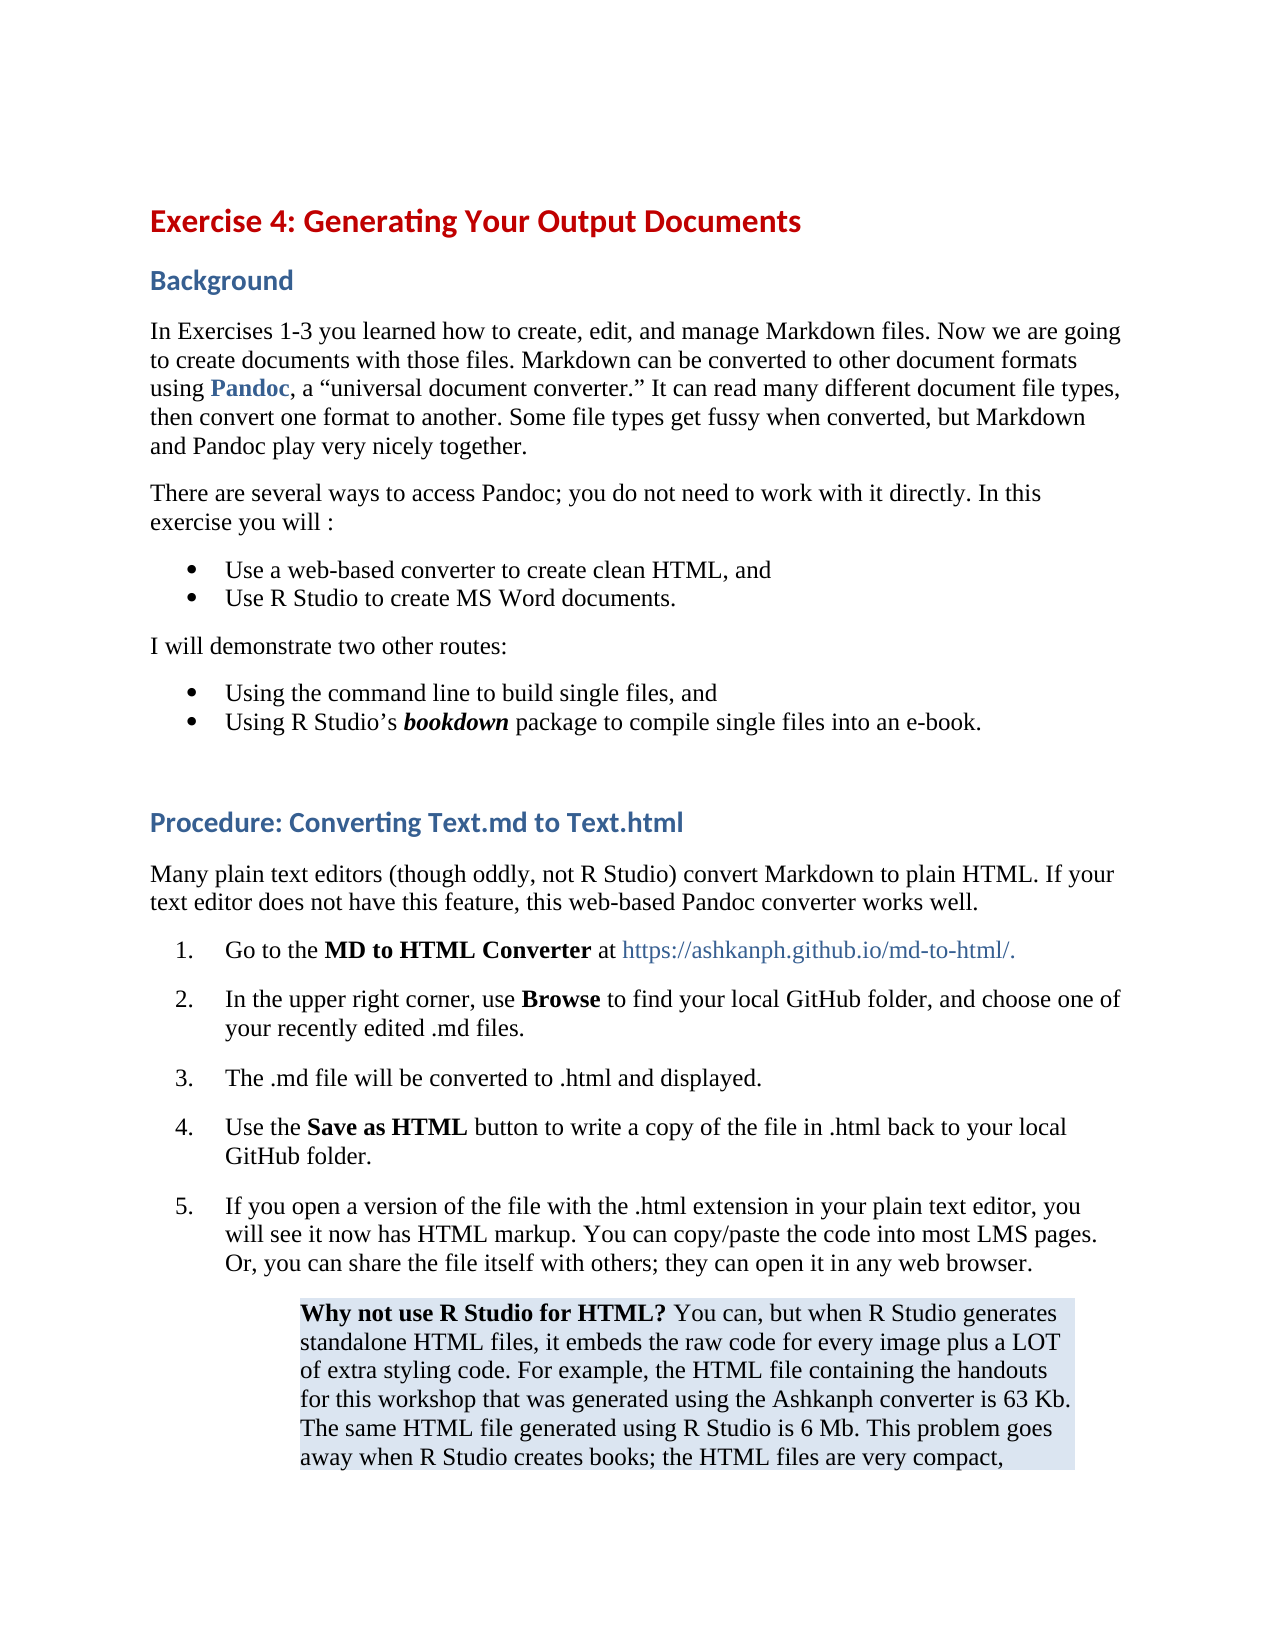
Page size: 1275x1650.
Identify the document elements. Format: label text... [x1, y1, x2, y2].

list Use a web-based converter to create clean HTML, and [187, 555, 1125, 583]
list The .md file will be converted to .html and displayed. [175, 1063, 1125, 1092]
list Using the command line to build single files, and [187, 678, 1125, 707]
list Use R Studio to create MS Word documents. [187, 583, 1125, 612]
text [300, 1298, 1075, 1470]
list Go to the MD to HTML Converter at https://ashkanph.github.io/md-to-html/. [175, 935, 1125, 964]
text Many plain text editors (though oddly, not R Studio) convert Markdown to plain HTML. If your text editor does not have this feature, this web-based Pandoc converter works well. [150, 859, 1125, 916]
text There are several ways to access Pandoc; you do not need to work with it directly. In this exercise you will : [150, 478, 1125, 536]
list Using R Studio’s bookdown package to compile single files into an e-book. [187, 707, 1125, 736]
list If you open a version of the file with the .html extension in your plain text editor, you will see it now has HTML markup. You can copy/paste the code into most LMS pages. Or, you can share the file itself with others; they can open it in any web browser. [175, 1191, 1125, 1277]
list In the upper right corner, use Browse to find your local GitHub folder, and choose one of your recently edited .md files. [175, 984, 1125, 1042]
text In Exercises 1-3 you learned how to create, edit, and manage Markdown files. Now we are going to create documents with those files. Markdown can be converted to other document formats using Pandoc, a “universal document converter.” It can read many different document file types, then convert one format to another. Some file types get fussy when converted, but Markdown and Pandoc play very nicely together. [150, 316, 1125, 460]
text I will demonstrate two other routes: [150, 631, 1125, 660]
subtitle Background [150, 262, 1125, 297]
subtitle Exercise 4: Generating Your Output Documents [150, 200, 1125, 241]
list Use the Save as HTML button to write a copy of the file in .html back to your local GitHub folder. [175, 1112, 1125, 1170]
subtitle Procedure: Converting Text.md to Text.html [150, 804, 1125, 840]
